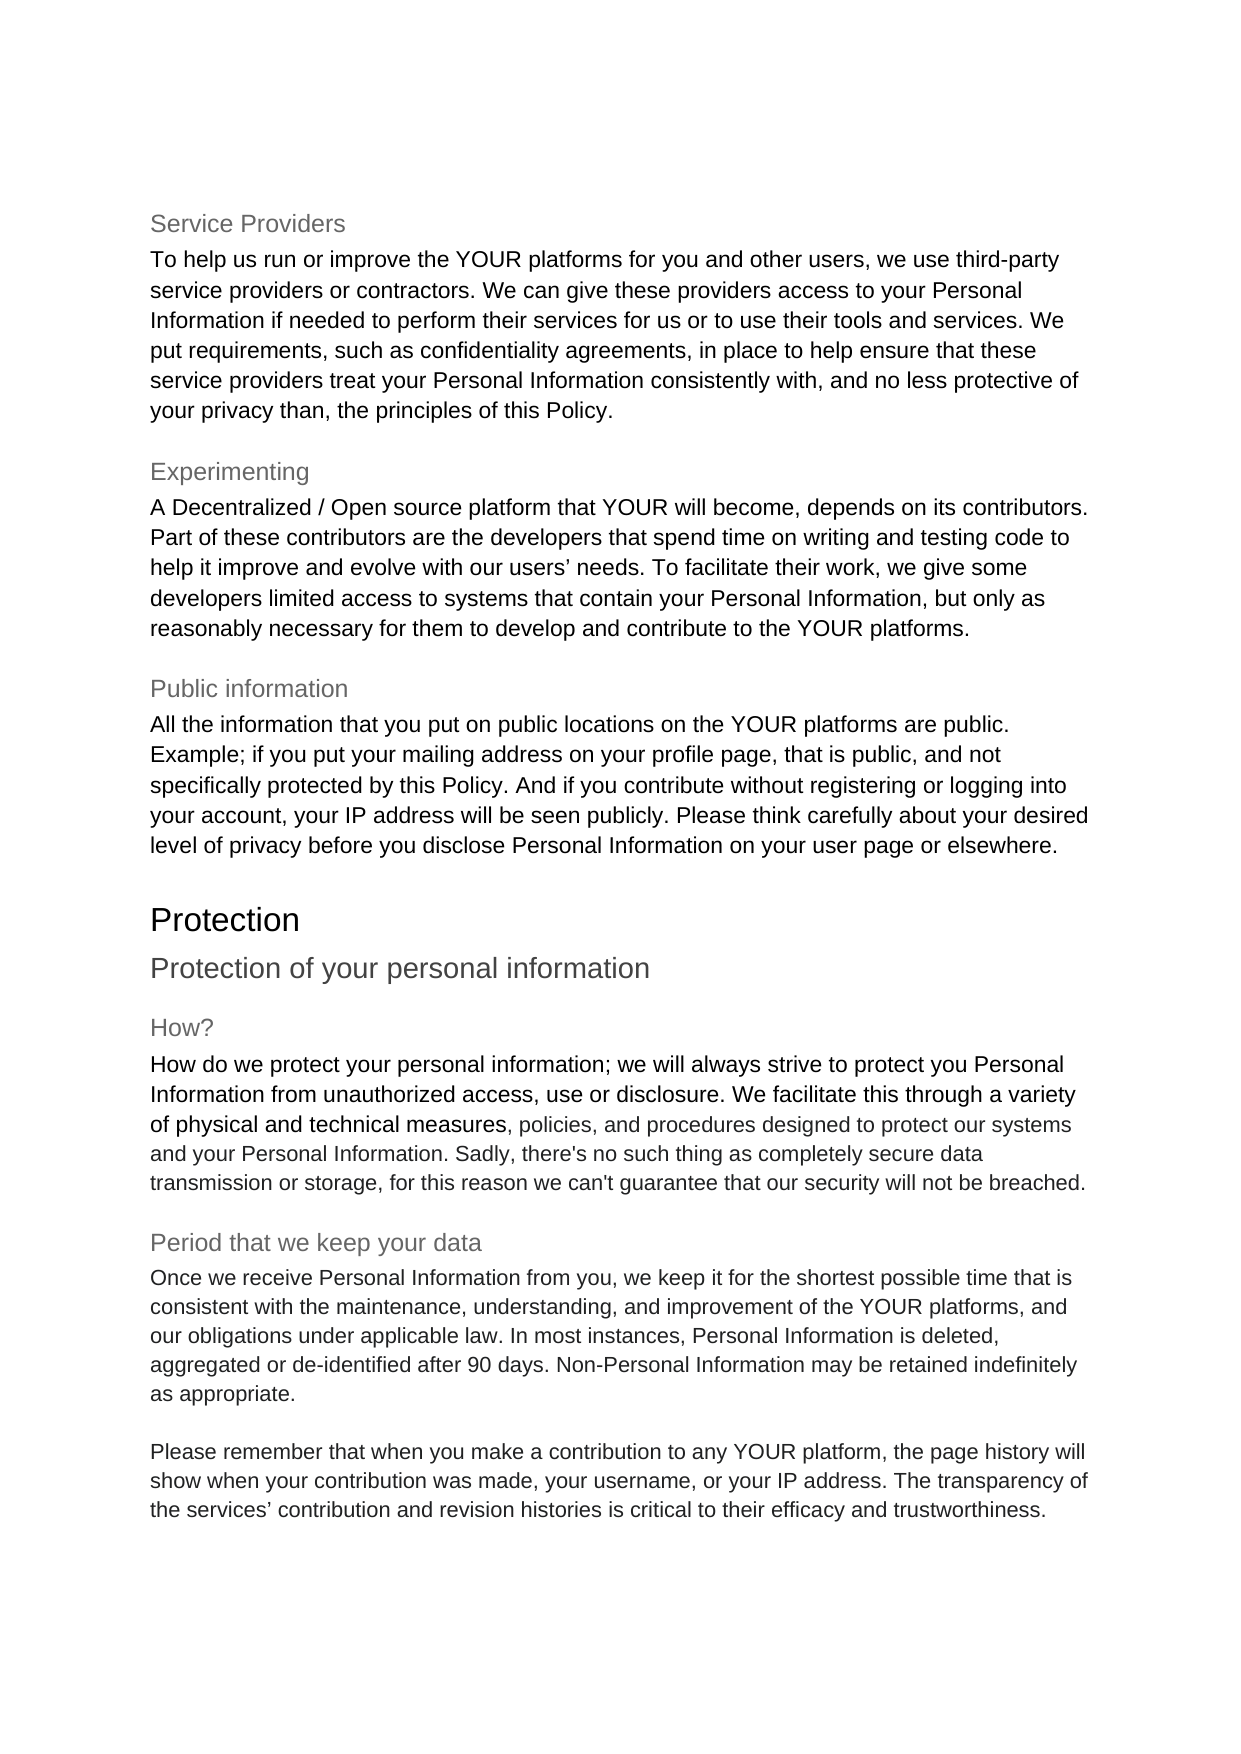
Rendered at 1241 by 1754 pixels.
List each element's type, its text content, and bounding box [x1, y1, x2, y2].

subtitle How? [150, 1013, 1090, 1042]
text Once we receive Personal Information from you, we keep it for the shortest possible time that is consistent with the maintenance, understanding, and improvement of the YOUR platforms, and our obligations under applicable law. In most instances, Personal Information is deleted, aggregated or de-identified after 90 days. Non-Personal Information may be retained indefinitely as appropriate. [150, 1265, 1090, 1406]
subtitle Experimenting [150, 457, 1090, 486]
subtitle Protection [150, 900, 1090, 938]
subtitle Service Providers [150, 209, 1090, 238]
text To help us run or improve the YOUR platforms for you and other users, we use third-party service providers or contractors. We can give these providers access to your Personal Information if needed to perform their services for us or to use their tools and services. We put requirements, such as confidentiality agreements, in place to help ensure that these service providers treat your Personal Information consistently with, and no less protective of your privacy than, the principles of this Policy. [150, 246, 1090, 424]
subtitle Protection of your personal information [150, 951, 1090, 984]
text Please remember that when you make a contribution to any YOUR platform, the page history will show when your contribution was made, your username, or your IP address. The transparency of the services’ contribution and revision histories is critical to their efficacy and trustworthiness. [150, 1439, 1090, 1522]
subtitle Public information [150, 674, 1090, 703]
text How do we protect your personal information; we will always strive to protect you Personal Information from unauthorized access, use or disclosure. We facilitate this through a variety of physical and technical measures, policies, and procedures designed to protect our systems and your Personal Information. Sadly, there's no such thing as completely secure data transmission or storage, for this reason we can't guarantee that our security will not be breached. [150, 1051, 1090, 1195]
subtitle Period that we keep your data [150, 1228, 1090, 1257]
text All the information that you put on public locations on the YOUR platforms are public. Example; if you put your mailing address on your profile page, that is public, and not specifically protected by this Policy. And if you contribute without registering or logging into your account, your IP address will be seen publicly. Please think carefully about your desired level of privacy before you disclose Personal Information on your user page or elsewhere. [150, 711, 1090, 858]
text A Decentralized / Open source platform that YOUR will become, depends on its contributors. Part of these contributors are the developers that spend time on writing and testing code to help it improve and evolve with our users’ needs. To facilitate their work, we give some developers limited access to systems that contain your Personal Information, but only as reasonably necessary for them to develop and contribute to the YOUR platforms. [150, 494, 1090, 641]
